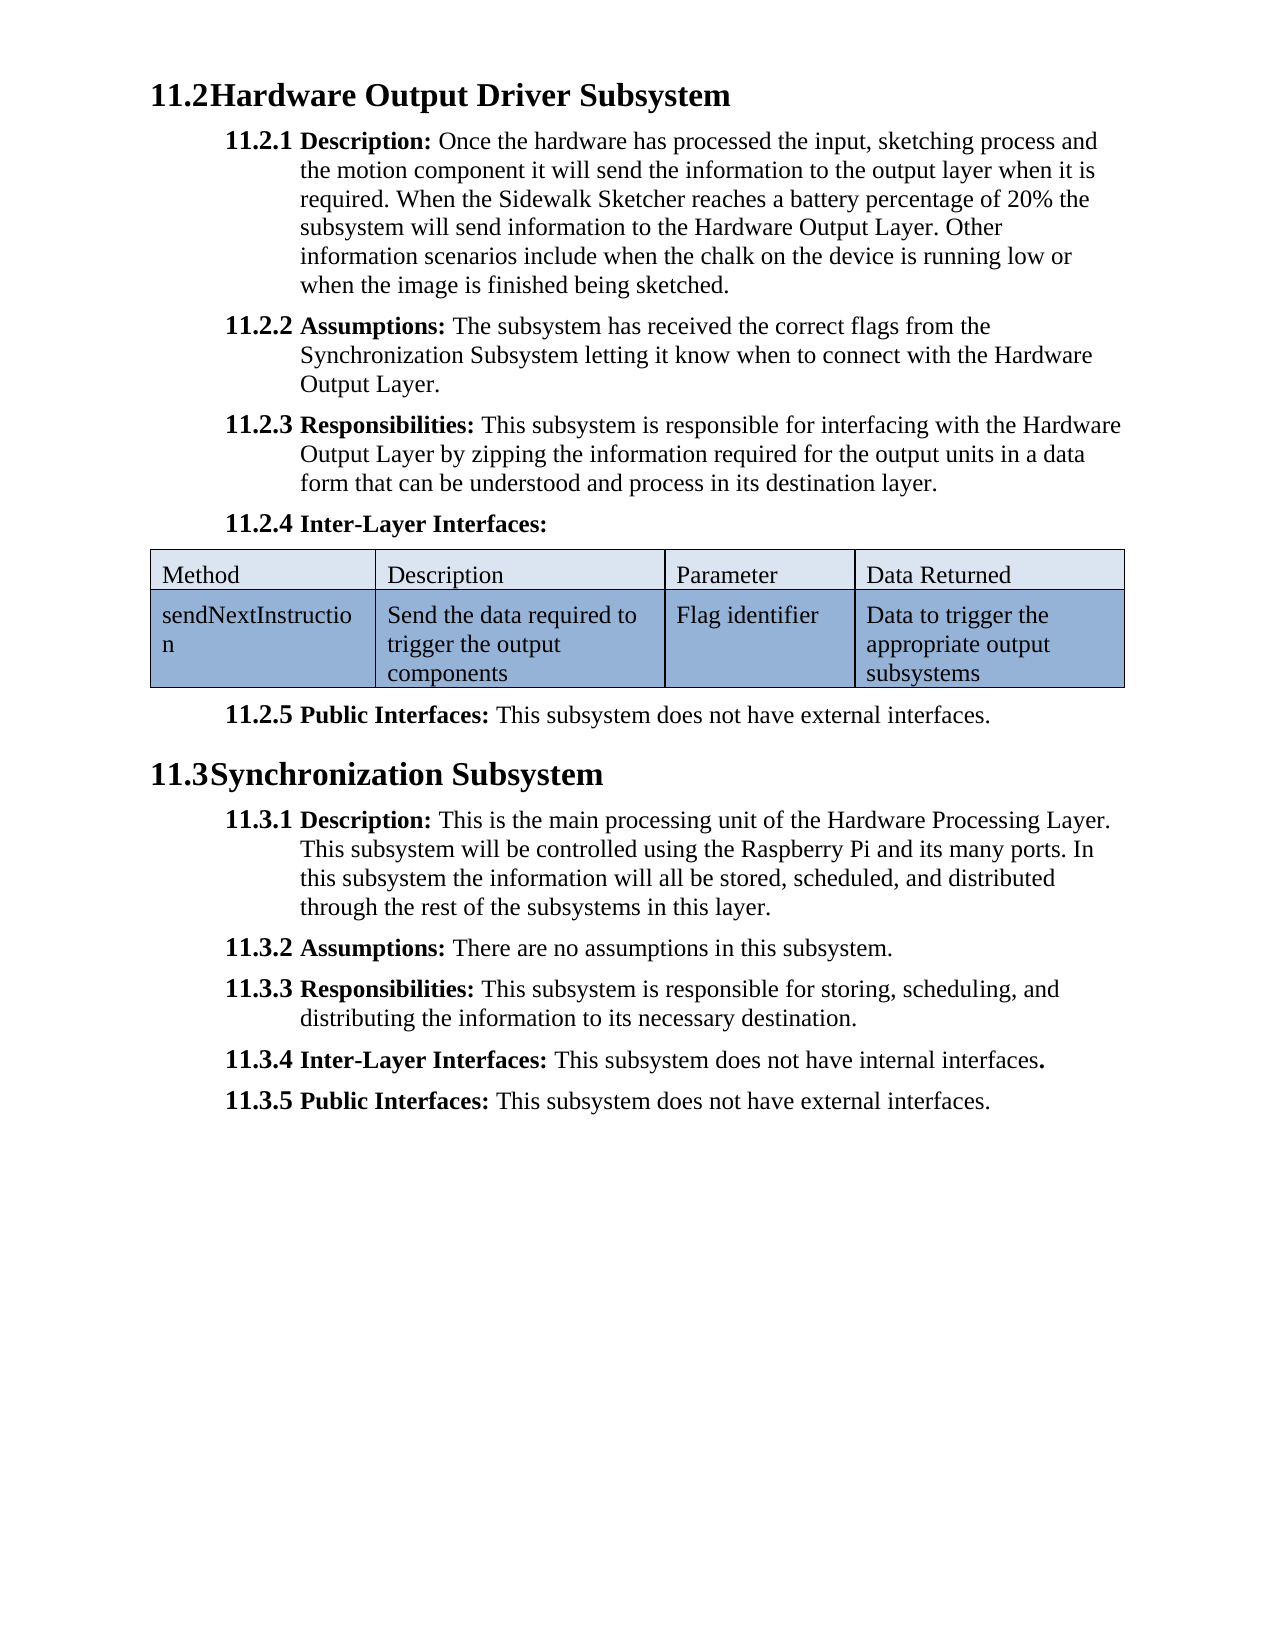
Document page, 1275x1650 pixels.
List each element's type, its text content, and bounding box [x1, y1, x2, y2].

subtitle Inter-Layer Interfaces: This subsystem does not have internal interfaces. [225, 1043, 1125, 1074]
subtitle Responsibilities: This subsystem is responsible for interfacing with the Hardware Output Layer by zipping the information required for the output units in a data form that can be understood and process in its destination layer. [225, 408, 1125, 497]
subtitle Assumptions: There are no assumptions in this subsystem. [225, 931, 1125, 962]
subtitle Description: This is the main processing unit of the Hardware Processing Layer. This subsystem will be controlled using the Raspberry Pi and its many ports. In this subsystem the information will all be stored, scheduled, and distributed through the rest of the subsystems in this layer. [225, 803, 1125, 920]
table_cell sendNextInstruction [151, 590, 375, 687]
table_header Data Returned [856, 550, 1124, 589]
subtitle Description: Once the hardware has processed the input, sketching process and the motion component it will send the information to the output layer when it is required. When the Sidewalk Sketcher reaches a battery percentage of 20% the subsystem will send information to the Hardware Output Layer. Other information scenarios include when the chalk on the device is running low or when the image is finished being sketched. [225, 124, 1125, 299]
subtitle Public Interfaces: This subsystem does not have external interfaces. [225, 698, 1125, 729]
table_header Method [151, 550, 375, 589]
table_cell Flag identifier [666, 590, 854, 687]
subtitle Synchronization Subsystem [150, 754, 1125, 793]
subtitle Hardware Output Driver Subsystem [150, 75, 1125, 113]
subtitle Assumptions: The subsystem has received the correct flags from the Synchronization Subsystem letting it know when to connect with the Hardware Output Layer. [225, 309, 1125, 398]
subtitle Inter-Layer Interfaces: [225, 507, 1125, 538]
table_header Parameter [666, 550, 854, 589]
table_header Description [376, 550, 664, 589]
subtitle Public Interfaces: This subsystem does not have external interfaces. [225, 1084, 1125, 1115]
table_cell Data to trigger the appropriate output subsystems [856, 590, 1124, 687]
table_cell Send the data required to trigger the output components [376, 590, 664, 687]
subtitle Responsibilities: This subsystem is responsible for storing, scheduling, and distributing the information to its necessary destination. [225, 972, 1125, 1032]
